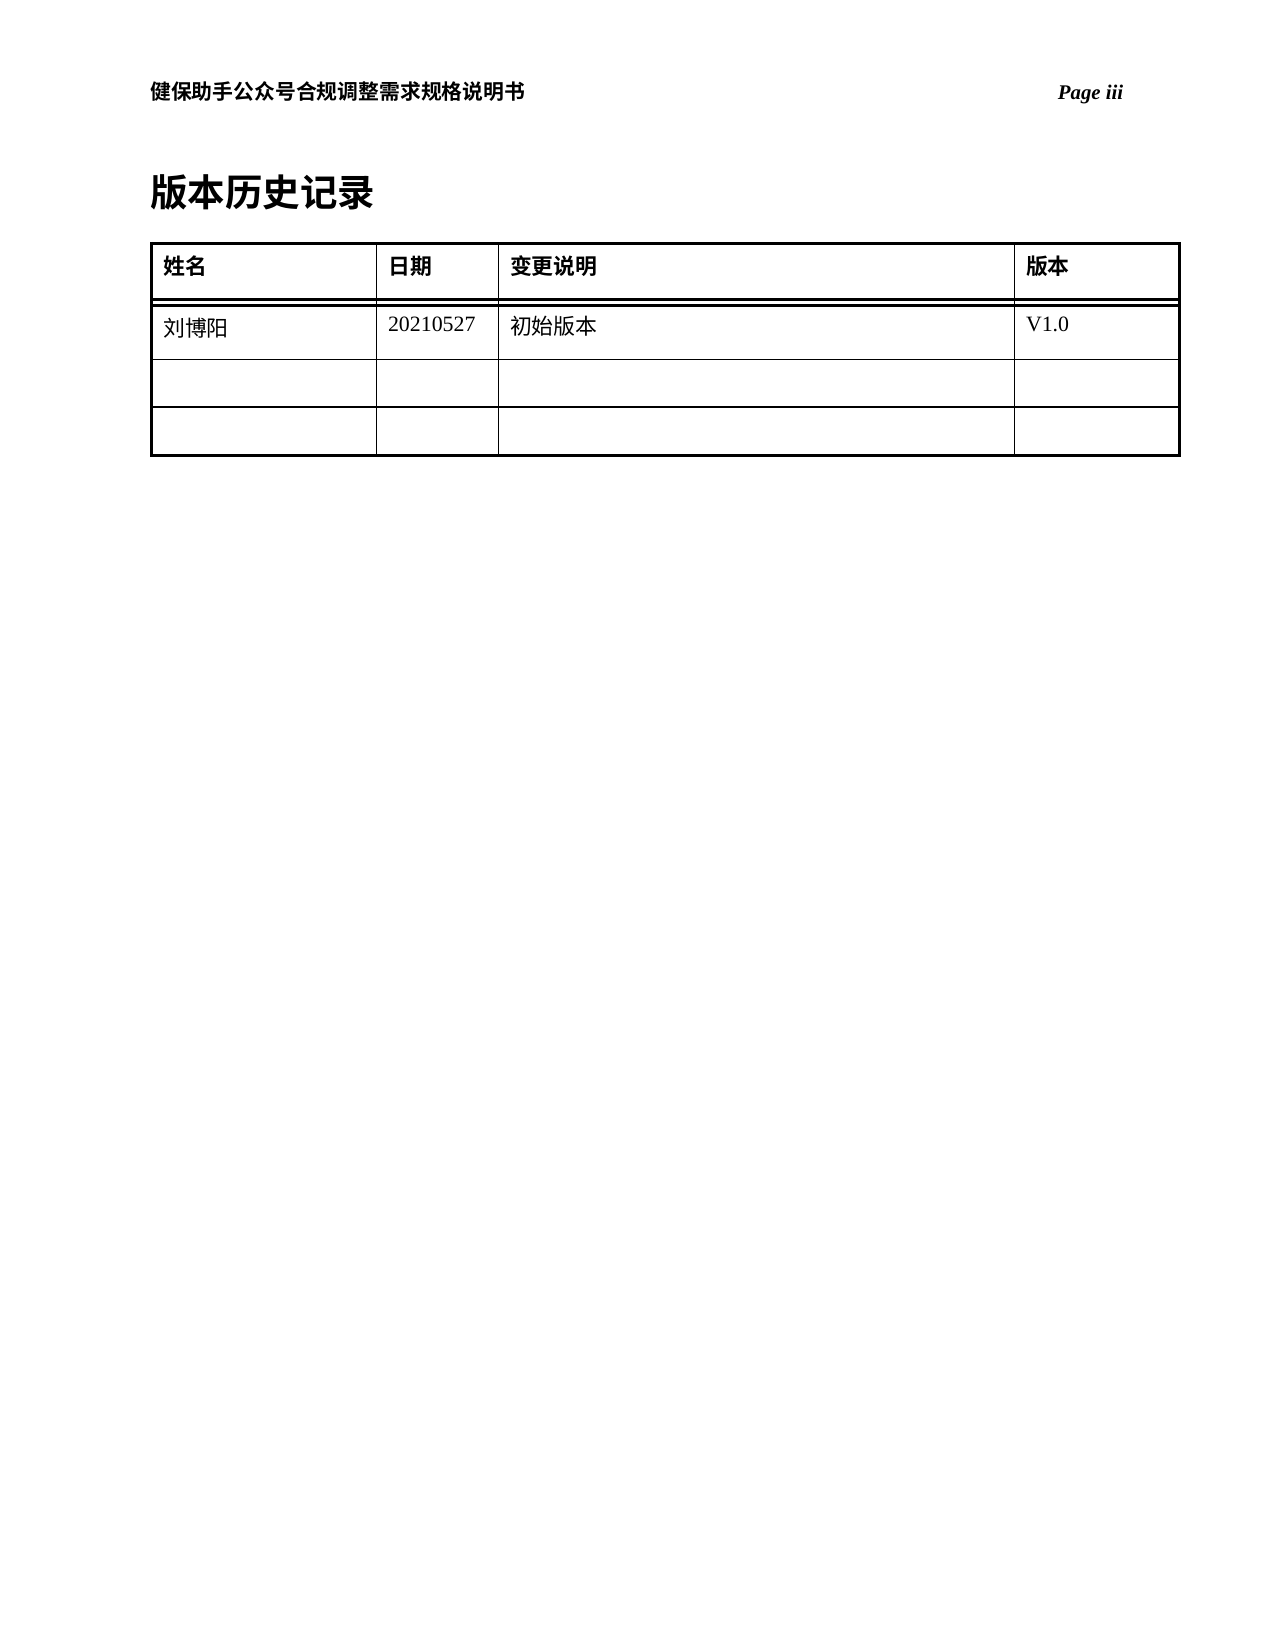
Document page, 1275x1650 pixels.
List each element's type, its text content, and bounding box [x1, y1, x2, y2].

table_cell [153, 408, 376, 453]
table_cell [377, 360, 498, 406]
table_cell [499, 408, 1014, 453]
text 版本历史记录 [150, 162, 1125, 217]
table_header 版本 [1015, 245, 1178, 297]
table_cell 初始版本 [499, 307, 1014, 359]
table_cell [377, 408, 498, 453]
table_header 变更说明 [499, 245, 1014, 297]
table_header 姓名 [153, 245, 376, 297]
table_header 日期 [377, 245, 498, 297]
table_cell [153, 360, 376, 406]
table_cell [499, 360, 1014, 406]
table_cell 20210527 [377, 307, 498, 359]
table_cell 刘博阳 [153, 307, 376, 359]
table_cell [1015, 408, 1178, 453]
table_cell V1.0 [1015, 307, 1178, 359]
table_cell [1015, 360, 1178, 406]
